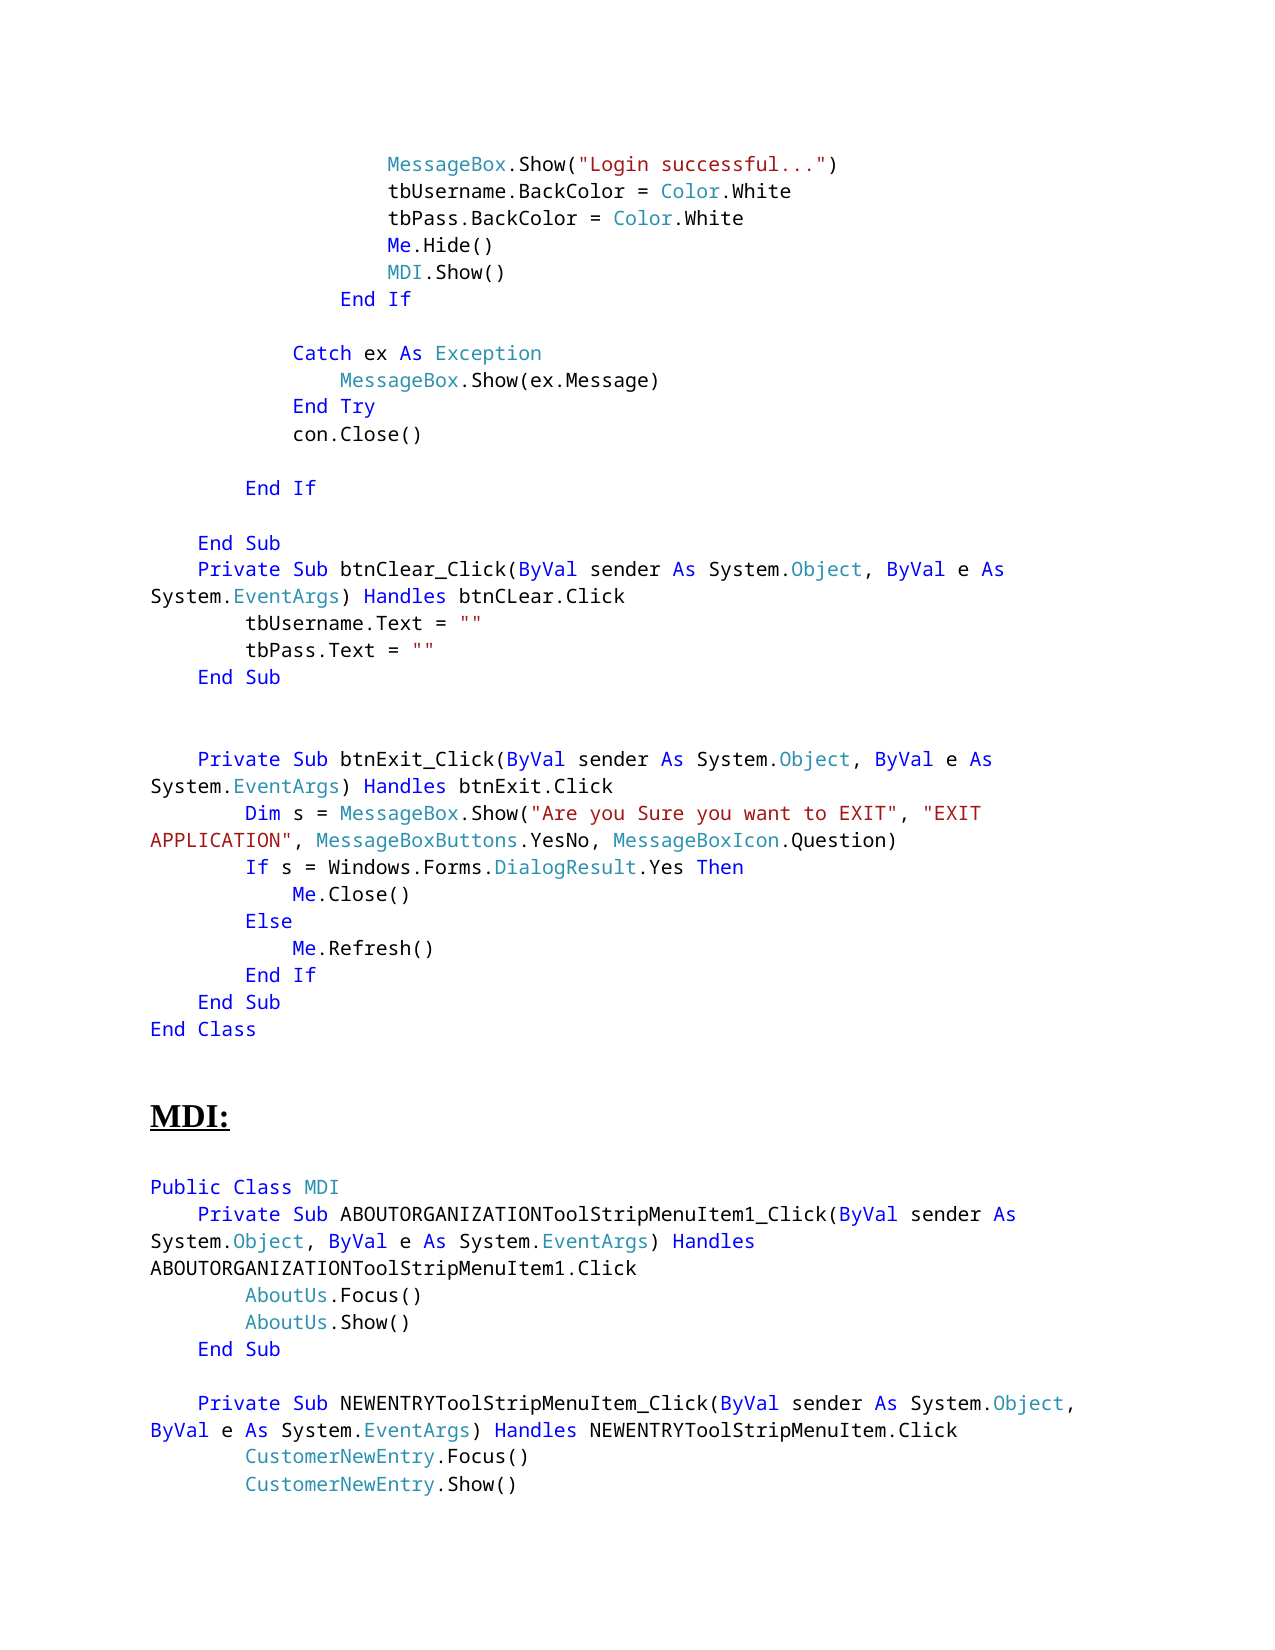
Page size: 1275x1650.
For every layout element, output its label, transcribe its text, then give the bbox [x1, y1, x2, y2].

text End Try [150, 393, 1125, 420]
text End Sub [150, 1335, 1125, 1362]
text MessageBox.Show("Login successful...") [150, 150, 1125, 177]
text Me.Hide() [150, 231, 1125, 258]
text Private Sub NEWENTRYToolStripMenuItem_Click(ByVal sender As System.Object, ByVal e As System.EventArgs) Handles NEWENTRYToolStripMenuItem.Click [150, 1389, 1125, 1443]
text Me.Close() [150, 881, 1125, 907]
text If s = Windows.Forms.DialogResult.Yes Then [150, 853, 1125, 881]
text Dim s = MessageBox.Show("Are you Sure you want to EXIT", "EXIT APPLICATION", MessageBoxButtons.YesNo, MessageBoxIcon.Question) [150, 799, 1125, 853]
text End If [150, 285, 1125, 312]
text Private Sub ABOUTORGANIZATIONToolStripMenuItem1_Click(ByVal sender As System.Object, ByVal e As System.EventArgs) Handles ABOUTORGANIZATIONToolStripMenuItem1.Click [150, 1200, 1125, 1281]
text Else [150, 907, 1125, 934]
text End Sub [150, 529, 1125, 556]
text tbUsername.BackColor = Color.White [150, 177, 1125, 204]
text Private Sub btnClear_Click(ByVal sender As System.Object, ByVal e As System.EventArgs) Handles btnCLear.Click [150, 556, 1125, 610]
text End If [150, 961, 1125, 988]
text MDI: [150, 1096, 1125, 1135]
text MDI.Show() [150, 258, 1125, 285]
text tbPass.Text = "" [150, 637, 1125, 664]
text Public Class MDI [150, 1173, 1125, 1200]
text AboutUs.Focus() [150, 1281, 1125, 1308]
text MessageBox.Show(ex.Message) [150, 366, 1125, 393]
text con.Close() [150, 420, 1125, 447]
text End Sub [150, 664, 1125, 691]
text tbPass.BackColor = Color.White [150, 204, 1125, 231]
text End If [150, 474, 1125, 501]
text Me.Refresh() [150, 934, 1125, 961]
text End Class [150, 1015, 1125, 1042]
text End Sub [150, 988, 1125, 1015]
text CustomerNewEntry.Show() [150, 1470, 1125, 1497]
text CustomerNewEntry.Focus() [150, 1443, 1125, 1470]
text tbUsername.Text = "" [150, 610, 1125, 637]
text Private Sub btnExit_Click(ByVal sender As System.Object, ByVal e As System.EventArgs) Handles btnExit.Click [150, 746, 1125, 799]
text Catch ex As Exception [150, 339, 1125, 366]
text AboutUs.Show() [150, 1308, 1125, 1335]
